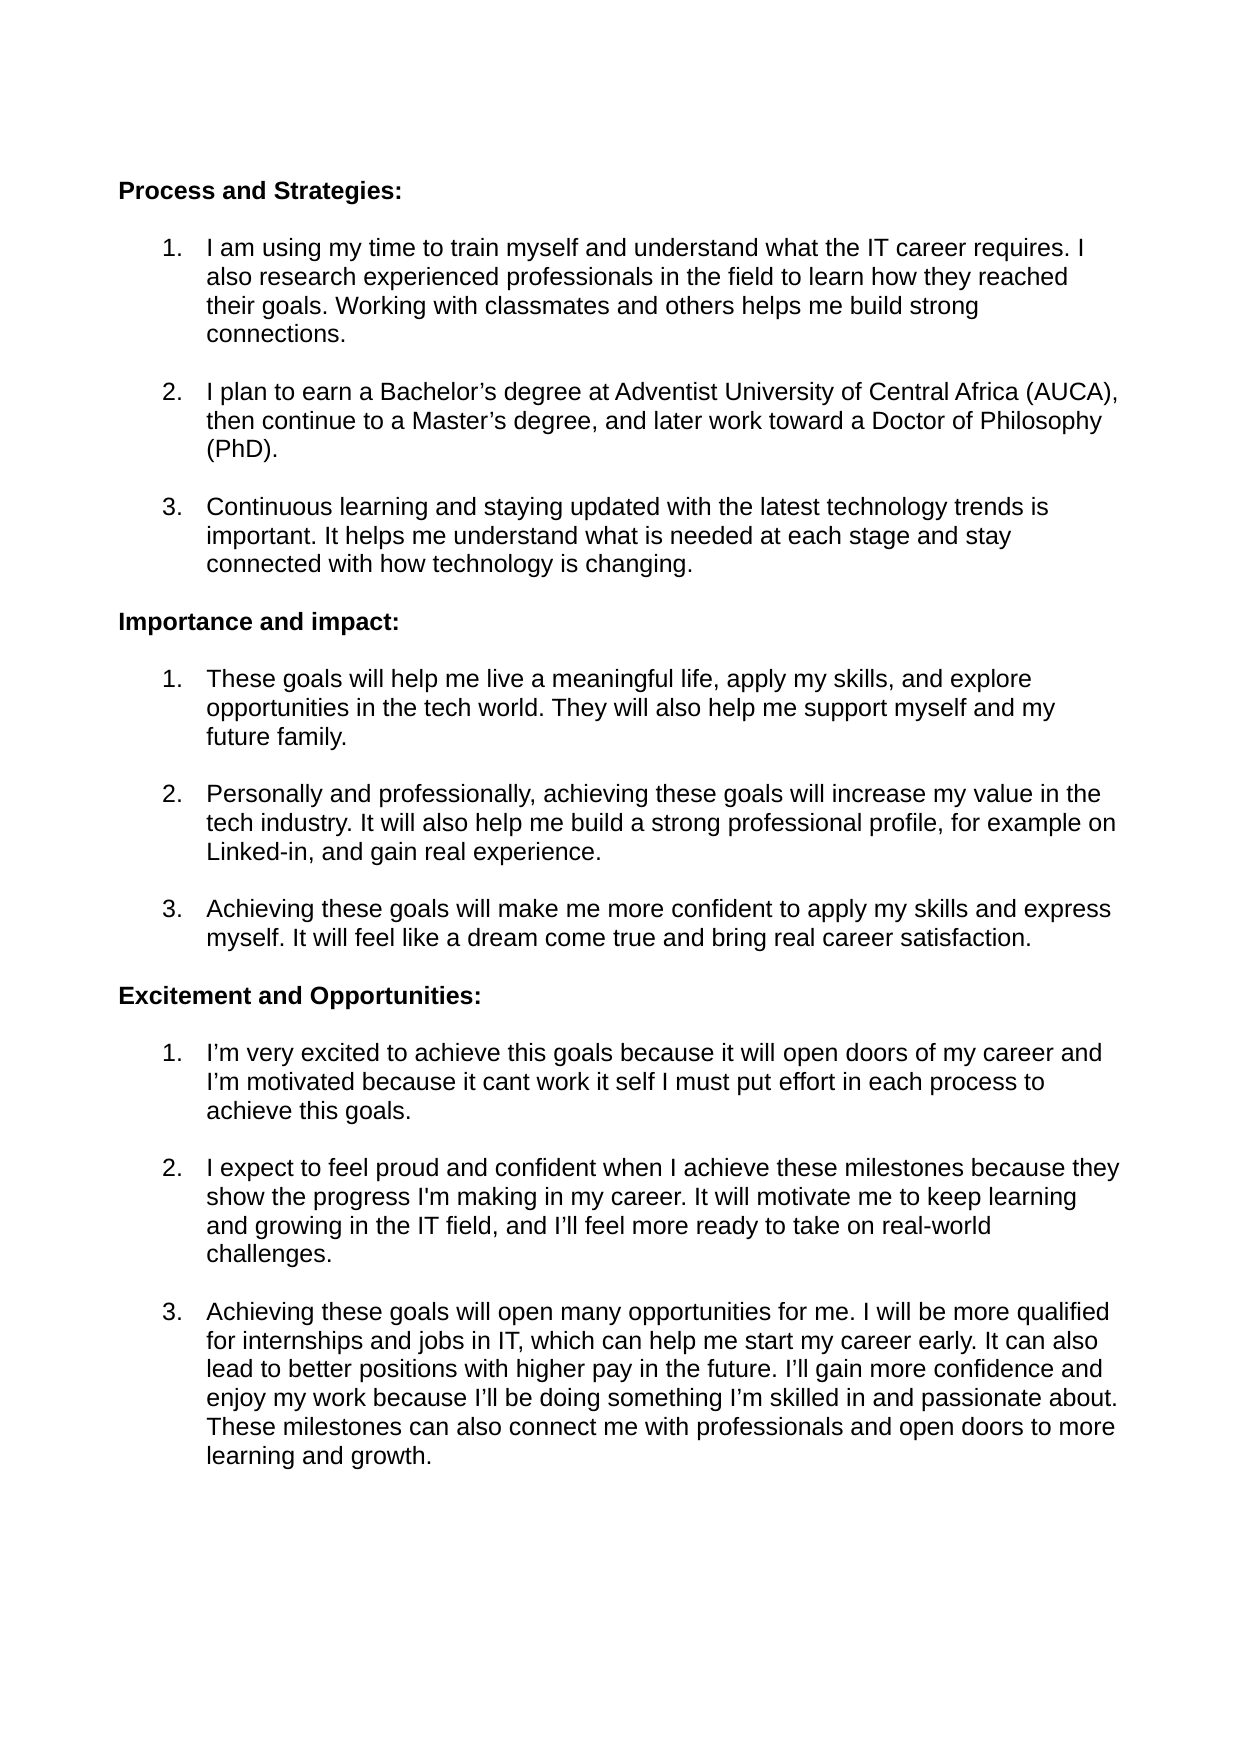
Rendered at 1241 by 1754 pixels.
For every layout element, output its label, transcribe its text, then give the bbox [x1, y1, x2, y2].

list Continuous learning and staying updated with the latest technology trends is important. It helps me understand what is needed at each stage and stay connected with how technology is changing. [162, 492, 1122, 578]
list These goals will help me live a meaningful life, apply my skills, and explore opportunities in the tech world. They will also help me support myself and my future family. [162, 664, 1122, 751]
list Importance and impact: [118, 607, 1122, 636]
list Achieving these goals will open many opportunities for me. I will be more qualified for internships and jobs in IT, which can help me start my career early. It can also lead to better positions with higher pay in the future. I’ll gain more confidence and enjoy my work because I’ll be doing something I’m skilled in and passionate about. These milestones can also connect me with professionals and open doors to more learning and growth. [162, 1297, 1122, 1469]
list I plan to earn a Bachelor’s degree at Adventist University of Central Africa (AUCA), then continue to a Master’s degree, and later work toward a Doctor of Philosophy (PhD). [162, 377, 1122, 463]
list I expect to feel proud and confident when I achieve these milestones because they show the progress I'm making in my career. It will motivate me to keep learning and growing in the IT field, and I’ll feel more ready to take on real-world challenges. [162, 1153, 1122, 1268]
list Personally and professionally, achieving these goals will increase my value in the tech industry. It will also help me build a strong professional profile, for example on Linked-in, and gain real experience. [162, 779, 1122, 866]
list I’m very excited to achieve this goals because it will open doors of my career and I’m motivated because it cant work it self I must put effort in each process to achieve this goals. [162, 1038, 1122, 1124]
list Achieving these goals will make me more confident to apply my skills and express myself. It will feel like a dream come true and bring real career satisfaction. [162, 894, 1122, 952]
list Excitement and Opportunities: [118, 981, 1122, 1009]
list Process and Strategies: [118, 176, 1122, 204]
